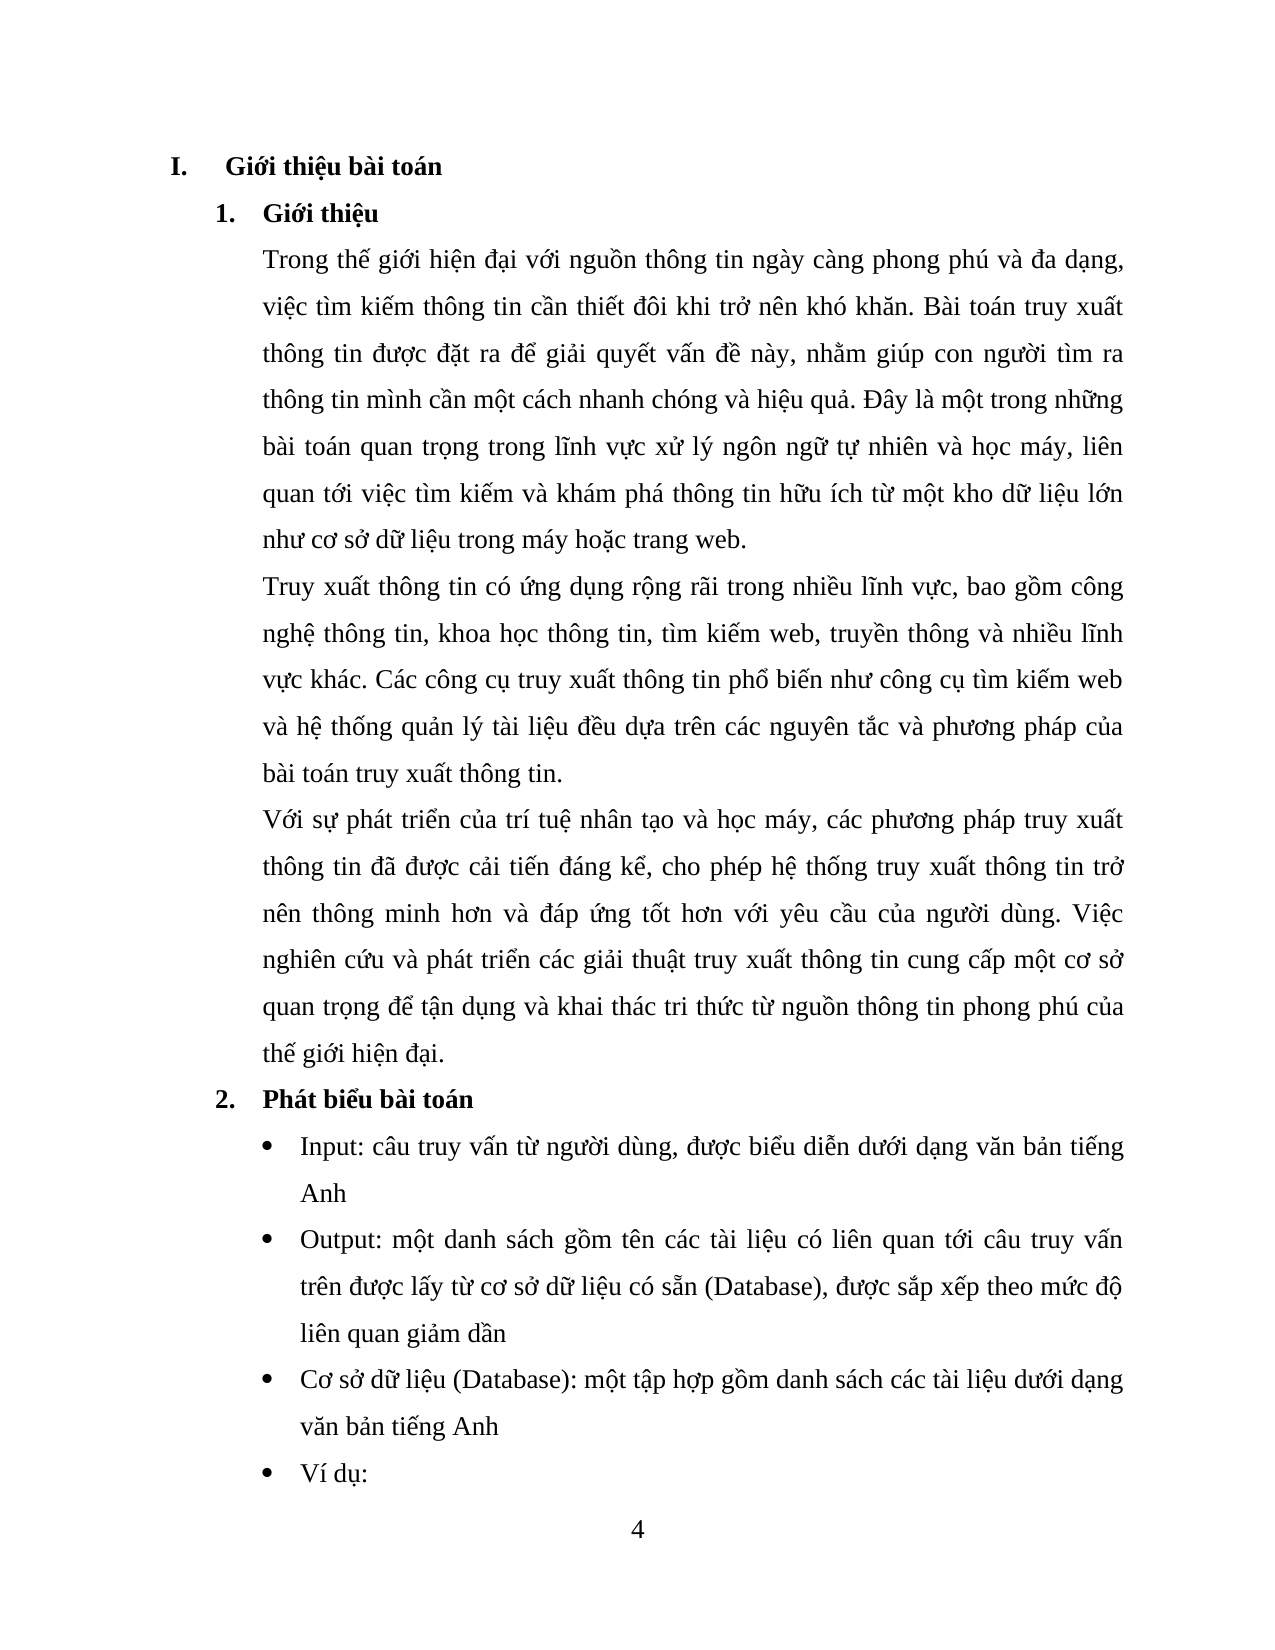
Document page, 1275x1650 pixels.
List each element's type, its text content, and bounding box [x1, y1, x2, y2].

subtitle Phát biểu bài toán [215, 1083, 1125, 1114]
list Ví dụ: [262, 1457, 1125, 1488]
list Input: câu truy vấn từ người dùng, được biểu diễn dưới dạng văn bản tiếng Anh [262, 1130, 1125, 1208]
text Với sự phát triển của trí tuệ nhân tạo và học máy, các phương pháp truy xuất thông tin đã được cải tiến đáng kể, cho phép hệ thống truy xuất thông tin trở nên thông minh hơn và đáp ứng tốt hơn với yêu cầu của người dùng. Việc nghiên cứu và phát triển các giải thuật truy xuất thông tin cung cấp một cơ sở quan trọng để tận dụng và khai thác tri thức từ nguồn thông tin phong phú của thế giới hiện đại. [262, 803, 1125, 1068]
list Cơ sở dữ liệu (Database): một tập hợp gồm danh sách các tài liệu dưới dạng văn bản tiếng Anh [262, 1363, 1125, 1441]
subtitle Giới thiệu bài toán [187, 150, 1125, 181]
list Output: một danh sách gồm tên các tài liệu có liên quan tới câu truy vấn trên được lấy từ cơ sở dữ liệu có sẵn (Database), được sắp xếp theo mức độ liên quan giảm dần [262, 1223, 1125, 1348]
text Truy xuất thông tin có ứng dụng rộng rãi trong nhiều lĩnh vực, bao gồm công nghệ thông tin, khoa học thông tin, tìm kiếm web, truyền thông và nhiều lĩnh vực khác. Các công cụ truy xuất thông tin phổ biến như công cụ tìm kiếm web và hệ thống quản lý tài liệu đều dựa trên các nguyên tắc và phương pháp của bài toán truy xuất thông tin. [262, 570, 1125, 788]
text Trong thế giới hiện đại với nguồn thông tin ngày càng phong phú và đa dạng, việc tìm kiếm thông tin cần thiết đôi khi trở nên khó khăn. Bài toán truy xuất thông tin được đặt ra để giải quyết vấn đề này, nhằm giúp con người tìm ra thông tin mình cần một cách nhanh chóng và hiệu quả. Đây là một trong những bài toán quan trọng trong lĩnh vực xử lý ngôn ngữ tự nhiên và học máy, liên quan tới việc tìm kiếm và khám phá thông tin hữu ích từ một kho dữ liệu lớn như cơ sở dữ liệu trong máy hoặc trang web. [262, 243, 1125, 554]
subtitle Giới thiệu [215, 197, 1125, 228]
